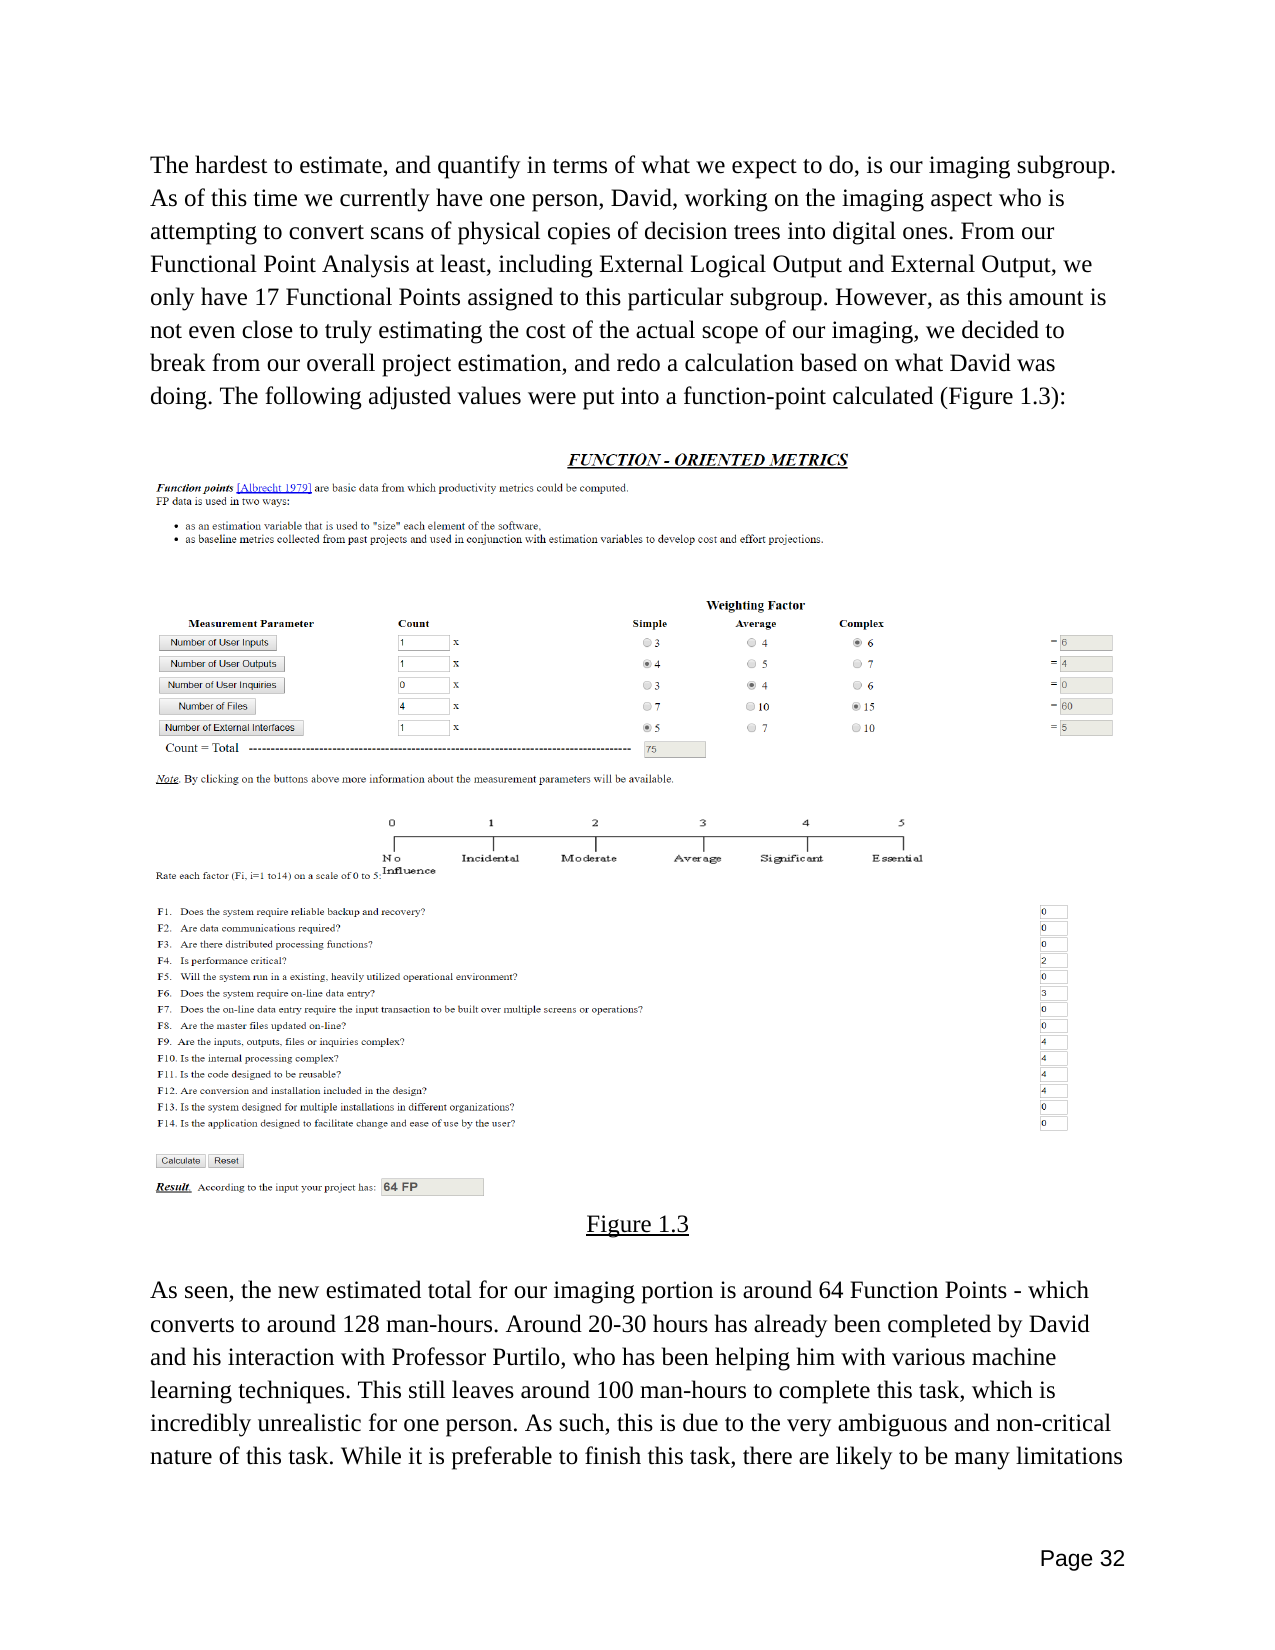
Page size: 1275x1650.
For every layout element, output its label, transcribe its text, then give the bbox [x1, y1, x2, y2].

text The hardest to estimate, and quantify in terms of what we expect to do, is our imaging subgroup. As of this time we currently have one person, David, working on the imaging aspect who is attempting to convert scans of physical copies of decision trees into digital ones. From our Functional Point Analysis at least, including External Logical Output and External Output, we only have 17 Functional Points assigned to this particular subgroup. However, as this amount is not even close to truly estimating the cost of the actual scope of our imaging, we decided to break from our overall project estimation, and redo a calculation based on what David was doing. The following adjusted values were put into a function-point calculated (Figure 1.3): [150, 150, 1125, 410]
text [150, 1276, 1125, 1469]
picture [150, 802, 1100, 1206]
text Figure 1.3 [150, 1209, 1125, 1238]
picture [150, 447, 1134, 799]
